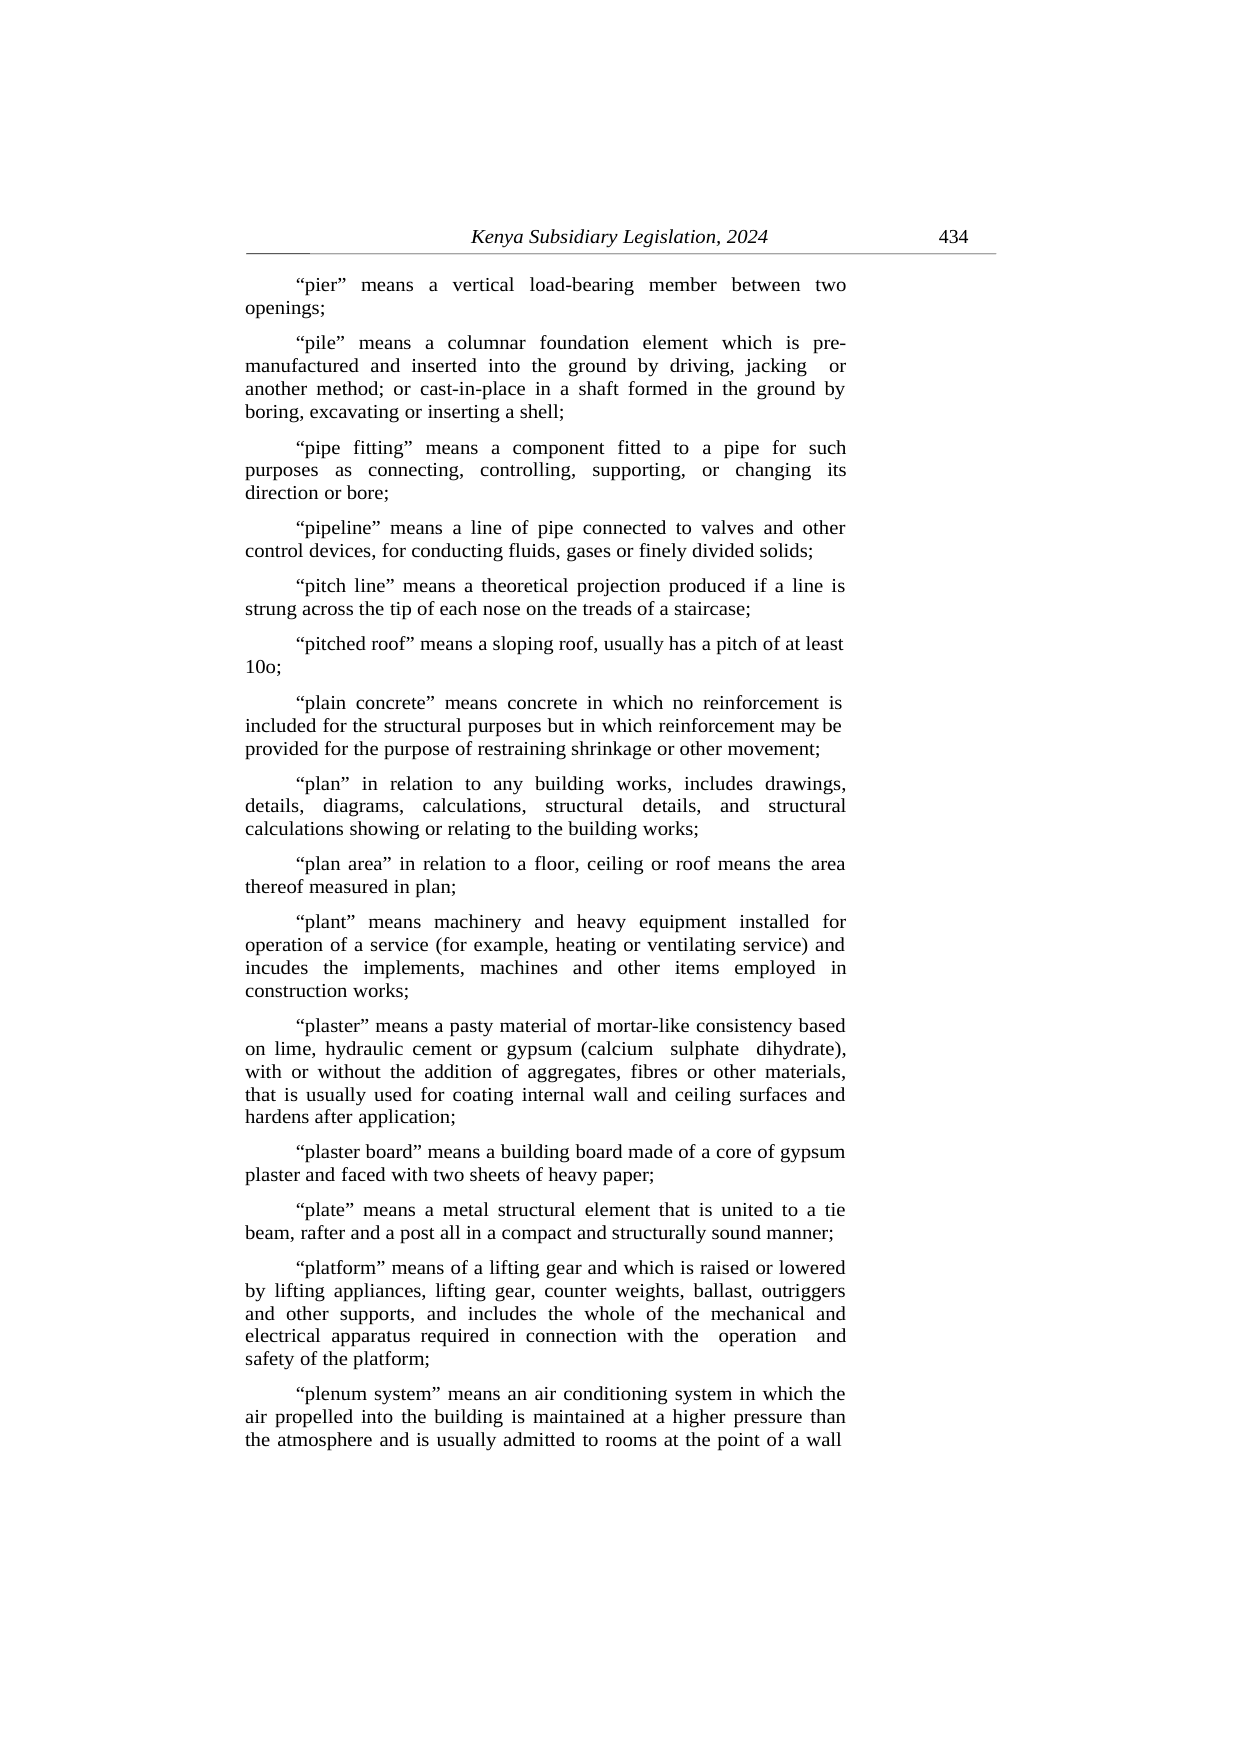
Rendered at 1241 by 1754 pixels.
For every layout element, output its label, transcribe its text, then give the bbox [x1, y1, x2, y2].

text “pipe fitting” means a component fitted to a pipe for such purposes as connecting, controlling, supporting, or changing its direction or bore; [245, 436, 847, 504]
text “pipeline” means a line of pipe connected to valves and other control devices, for conducting fluids, gases or finely divided solids; [245, 517, 847, 561]
text “plate” means a metal structural element that is united to a tie beam, rafter and a post all in a compact and structurally sound manner; [245, 1198, 847, 1243]
text “plaster board” means a building board made of a core of gypsum plaster and faced with two sheets of heavy paper; [245, 1140, 846, 1186]
text “plan area” in relation to a floor, ceiling or roof means the area thereof measured in plan; [245, 853, 847, 897]
text “pitched roof” means a sloping roof, usually has a pitch of at least [296, 632, 1065, 655]
text “pier” means a vertical load-bearing member between two openings; [245, 273, 847, 319]
text “pitch line” means a theoretical projection produced if a line is strung across the tip of each nose on the treads of a staircase; [245, 574, 847, 620]
text “plain concrete” means concrete in which no reinforcement is [296, 691, 1065, 714]
text “plenum system” means an air conditioning system in which the air propelled into the building is maintained at a higher pressure than the atmosphere and is usually admitted to rooms at the point of a wall [245, 1382, 847, 1451]
text “plaster” means a pasty material of mortar-like consistency based on lime, hydraulic cement or gypsum (calcium sulphate dihydrate), with or without the addition of aggregates, fibres or other materials, that is usually used for coating internal wall and ceiling surfaces and hardens after application; [245, 1014, 847, 1128]
text 10o; [245, 655, 1065, 678]
text “plan” in relation to any building works, includes drawings, details, diagrams, calculations, structural details, and structural calculations showing or relating to the building works; [245, 772, 847, 840]
text “pile” means a columnar foundation element which is pre- manufactured and inserted into the ground by driving, jacking or another method; or cast-in-place in a shaft formed in the ground by boring, excavating or inserting a shell; [245, 331, 847, 423]
text included for the structural purposes but in which reinforcement may be provided for the purpose of restraining shrinkage or other movement; [245, 714, 849, 759]
text “platform” means of a lifting gear and which is raised or lowered by lifting appliances, lifting gear, counter weights, ballast, outriggers and other supports, and includes the whole of the mechanical and electrical apparatus required in connection with the operation and safety of the platform; [245, 1256, 847, 1370]
text “plant” means machinery and heavy equipment installed for operation of a service (for example, heating or ventilating service) and incudes the implements, machines and other items employed in construction works; [245, 910, 847, 1001]
